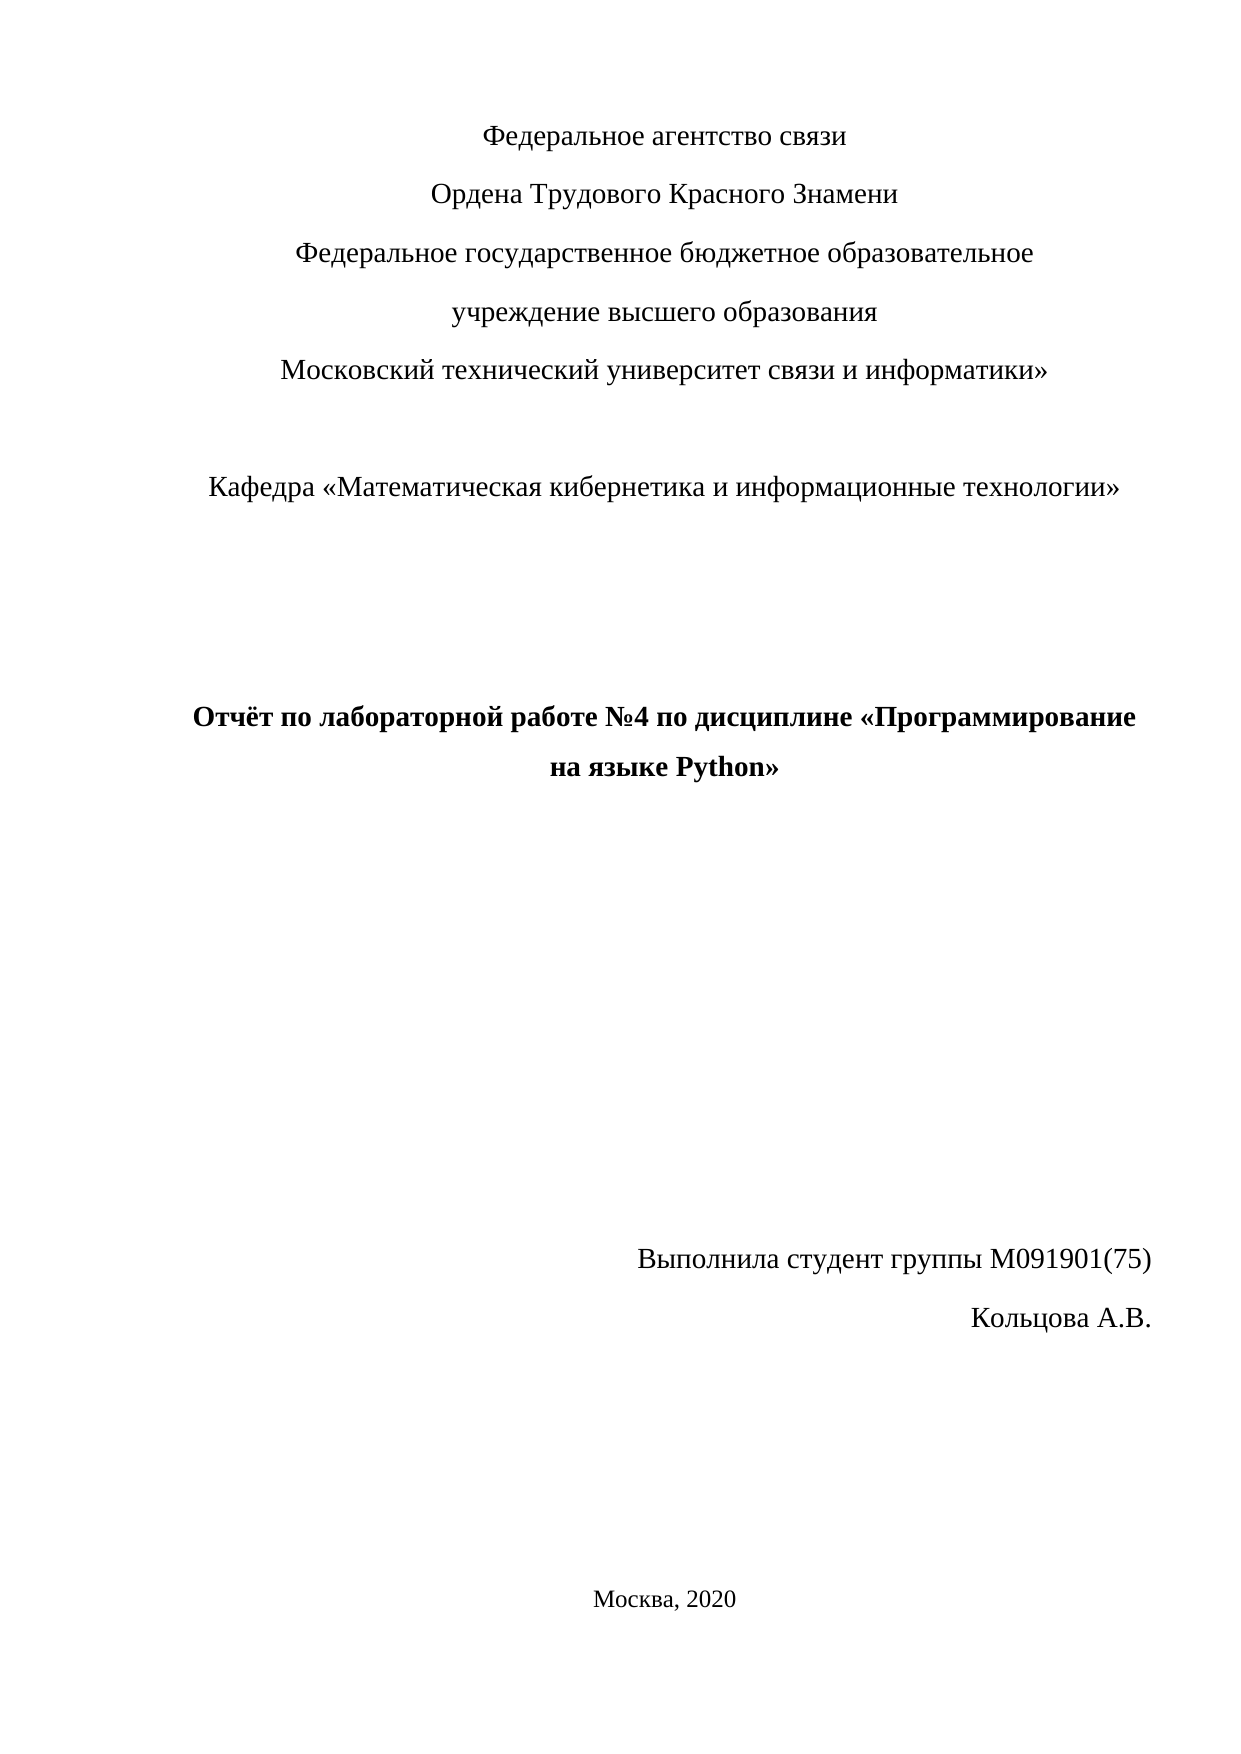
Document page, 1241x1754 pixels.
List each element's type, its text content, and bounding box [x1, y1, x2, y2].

text Кафедра «Математическая кибернетика и информационные технологии» [177, 469, 1152, 503]
text Отчёт по лабораторной работе №4 по дисциплине «Программирование на языке Python» [177, 699, 1152, 826]
text Ордена Трудового Красного Знамени [177, 177, 1152, 210]
text Федеральное государственное бюджетное образовательное [177, 235, 1152, 269]
text Московский технический университет связи и информатики» [177, 352, 1152, 386]
text Москва, 2020 [177, 1524, 1152, 1613]
text учреждение высшего образования [177, 294, 1152, 327]
text Федеральное агентство связи [177, 118, 1152, 152]
text Выполнила студент группы М091901(75) [177, 1241, 1152, 1275]
text Кольцова А.В. [177, 1300, 1152, 1333]
